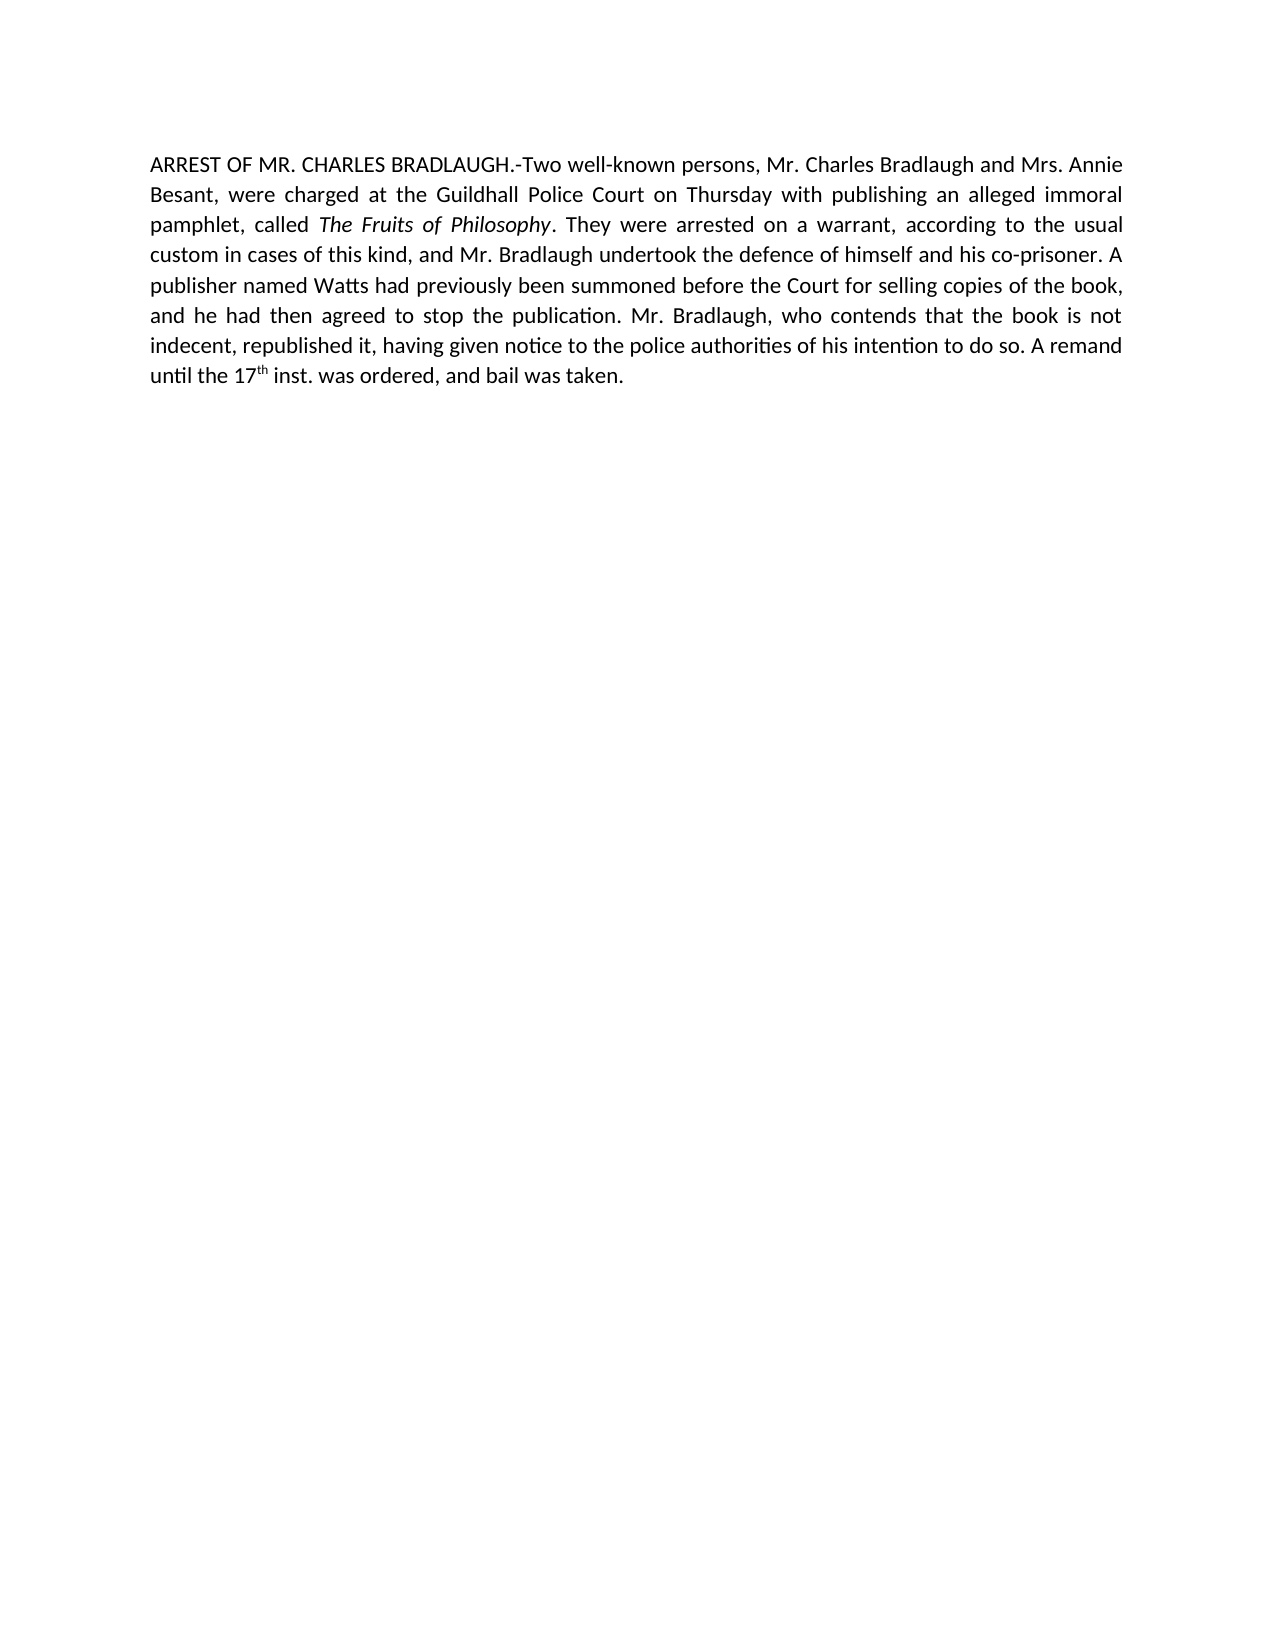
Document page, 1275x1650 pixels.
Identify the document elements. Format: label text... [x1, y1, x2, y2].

text ARREST OF MR. CHARLES BRADLAUGH.-Two well-known persons, Mr. Charles Bradlaugh and Mrs. Annie Besant, were charged at the Guildhall Police Court on Thursday with publishing an alleged immoral pamphlet, called The Fruits of Philosophy. They were arrested on a warrant, according to the usual custom in cases of this kind, and Mr. Bradlaugh undertook the defence of himself and his co-prisoner. A publisher named Watts had previously been summoned before the Court for selling copies of the book, and he had then agreed to stop the publication. Mr. Bradlaugh, who contends that the book is not indecent, republished it, having given notice to the police authorities of his intention to do so. A remand until the 17th inst. was ordered, and bail was taken. [150, 150, 1125, 389]
